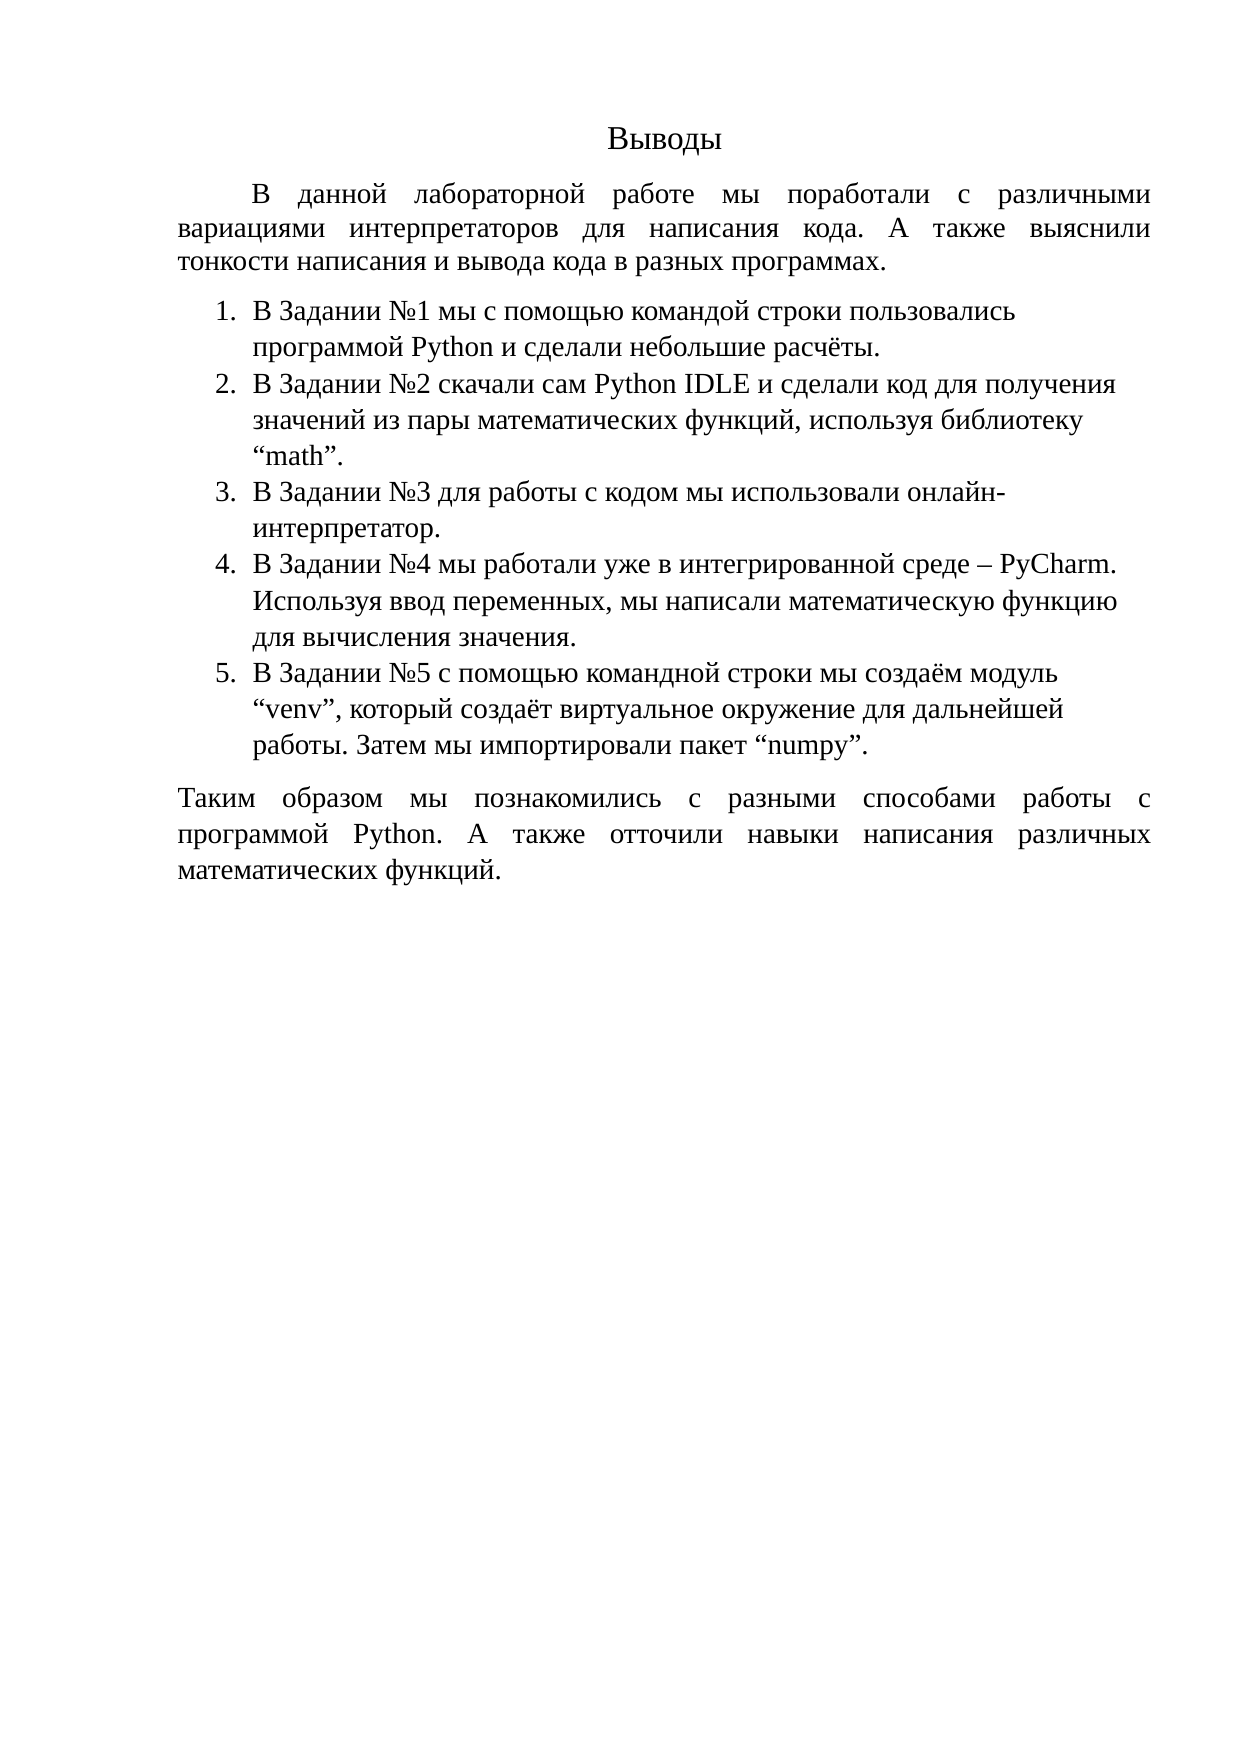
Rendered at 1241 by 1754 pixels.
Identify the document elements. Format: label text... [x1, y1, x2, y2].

list В Задании №1 мы с помощью командой строки пользовались программой Python и сделали небольшие расчёты. [215, 293, 1152, 363]
list В Задании №2 скачали сам Python IDLE и сделали код для получения значений из пары математических функций, используя библиотеку “math”. [215, 366, 1152, 472]
text Таким образом мы познакомились с разными способами работы с программой Python. А также отточили навыки написания различных математических функций. [177, 780, 1152, 886]
list В Задании №3 для работы с кодом мы использовали онлайн-интерпретатор. [215, 474, 1152, 544]
text В данной лабораторной работе мы поработали с различными вариациями интерпретаторов для написания кода. А также выяснили тонкости написания и вывода кода в разных программах. [177, 176, 1152, 277]
list В Задании №5 с помощью командной строки мы создаём модуль “venv”, который создаёт виртуальное окружение для дальнейшей работы. Затем мы импортировали пакет “numpy”. [215, 655, 1152, 761]
text Выводы [177, 118, 1152, 156]
list В Задании №4 мы работали уже в интегрированной среде – PyCharm. Используя ввод переменных, мы написали математическую функцию для вычисления значения. [215, 546, 1152, 652]
